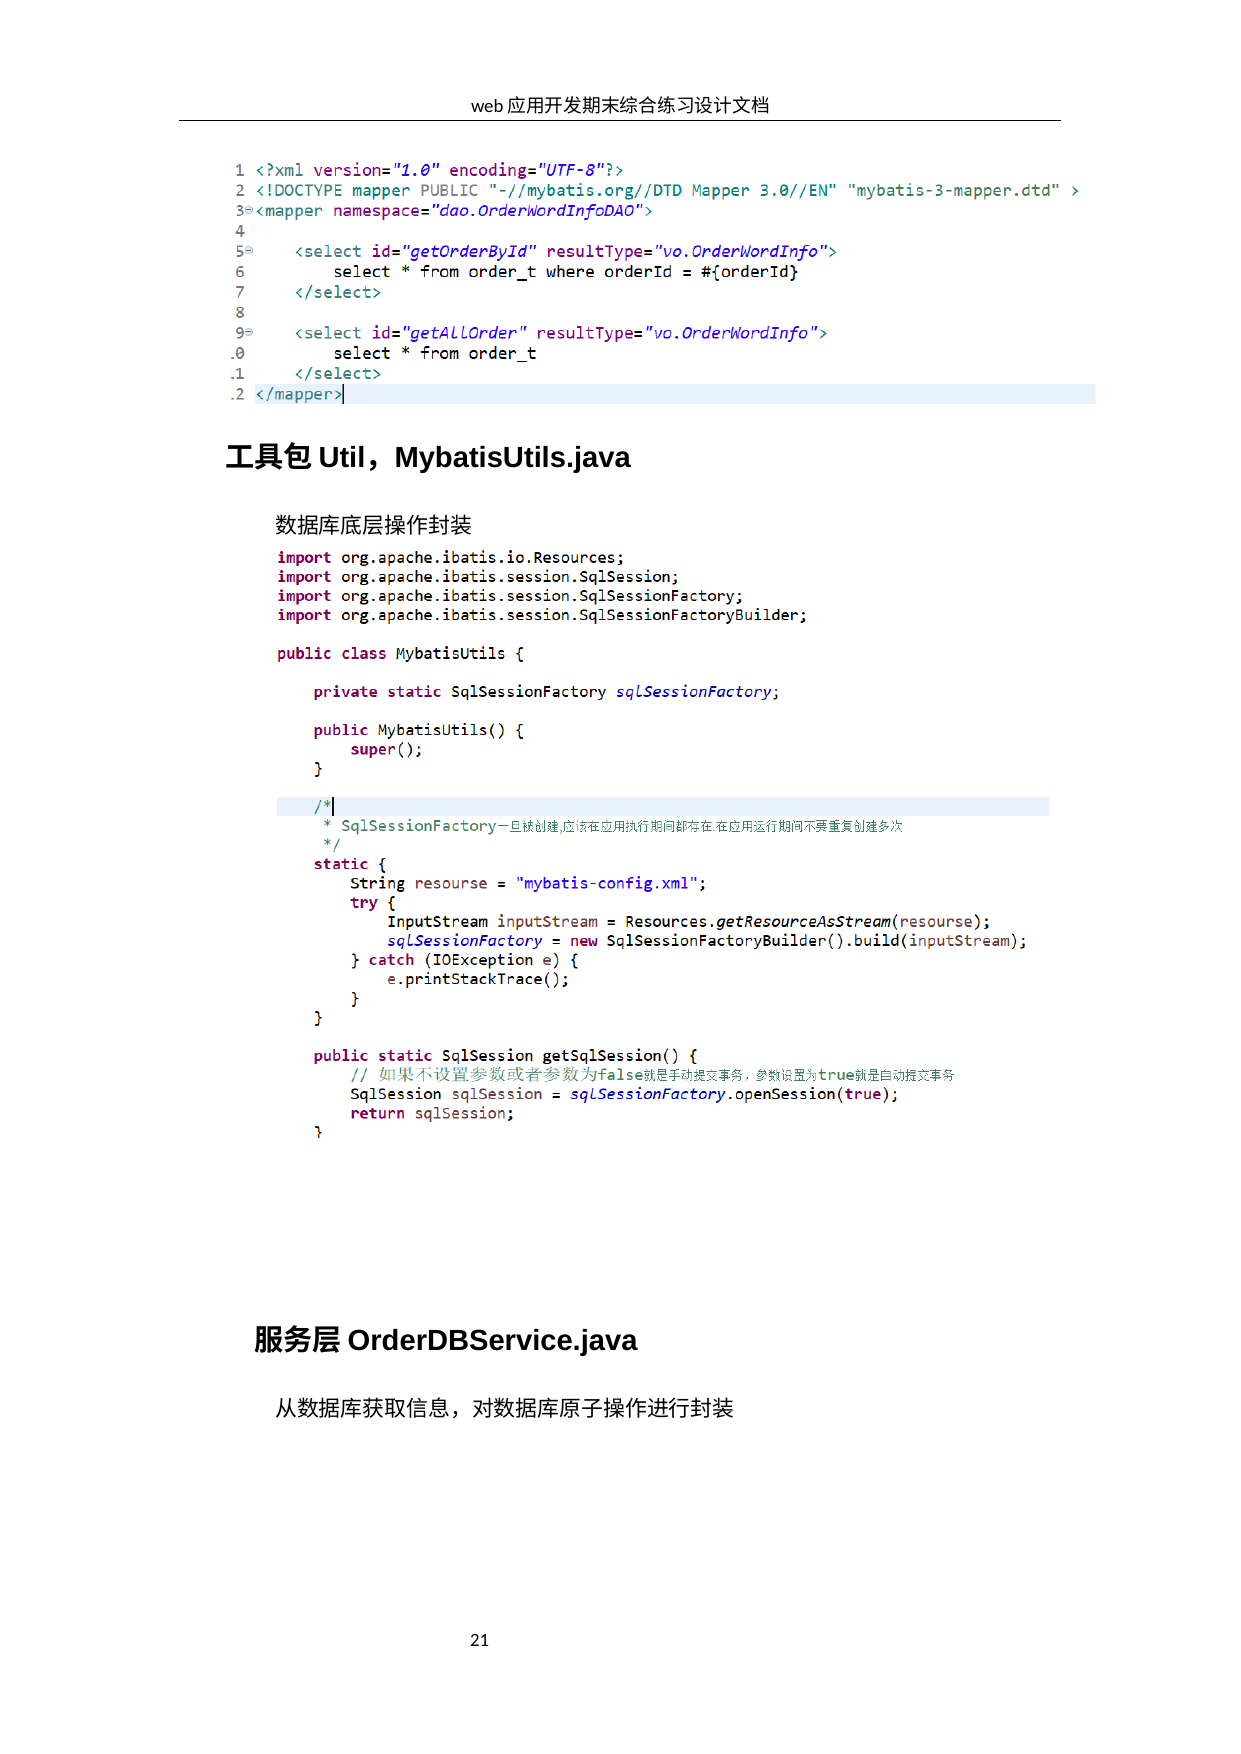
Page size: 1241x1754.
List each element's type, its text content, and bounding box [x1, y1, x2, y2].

picture [275, 540, 1049, 1138]
subtitle 服务层OrderDBService.java [187, 1305, 1053, 1370]
text 从数据库获取信息，对数据库原子操作进行封装 [231, 1391, 1053, 1423]
text 数据库底层操作封装 [231, 508, 1053, 541]
picture [231, 162, 1096, 415]
subtitle 工具包Util，MybatisUtils.java [187, 422, 1053, 487]
